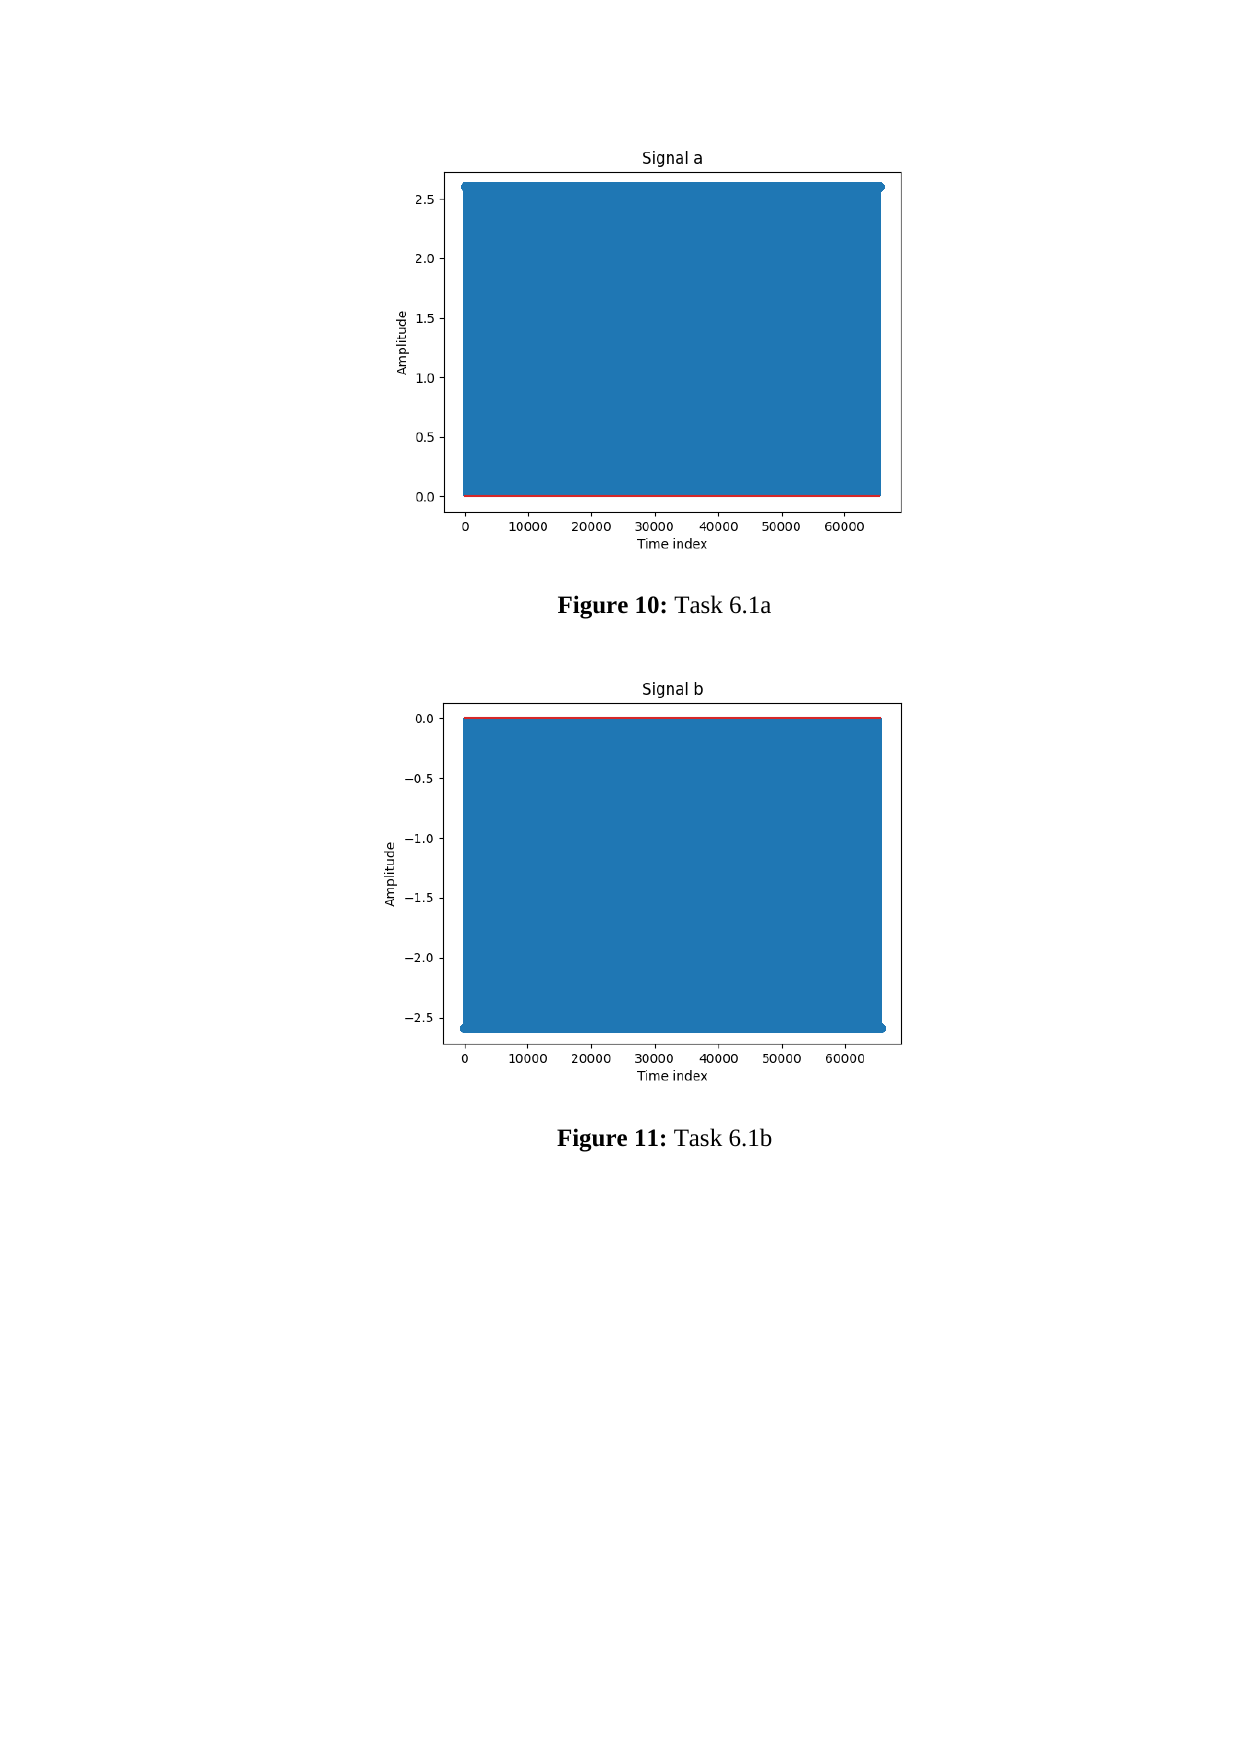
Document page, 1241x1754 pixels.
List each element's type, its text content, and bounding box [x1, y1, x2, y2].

text Figure 10: Task 6.1a [177, 590, 1152, 619]
text Figure 11: Task 6.1b [177, 1123, 1152, 1151]
picture [370, 118, 959, 560]
picture [369, 650, 959, 1092]
